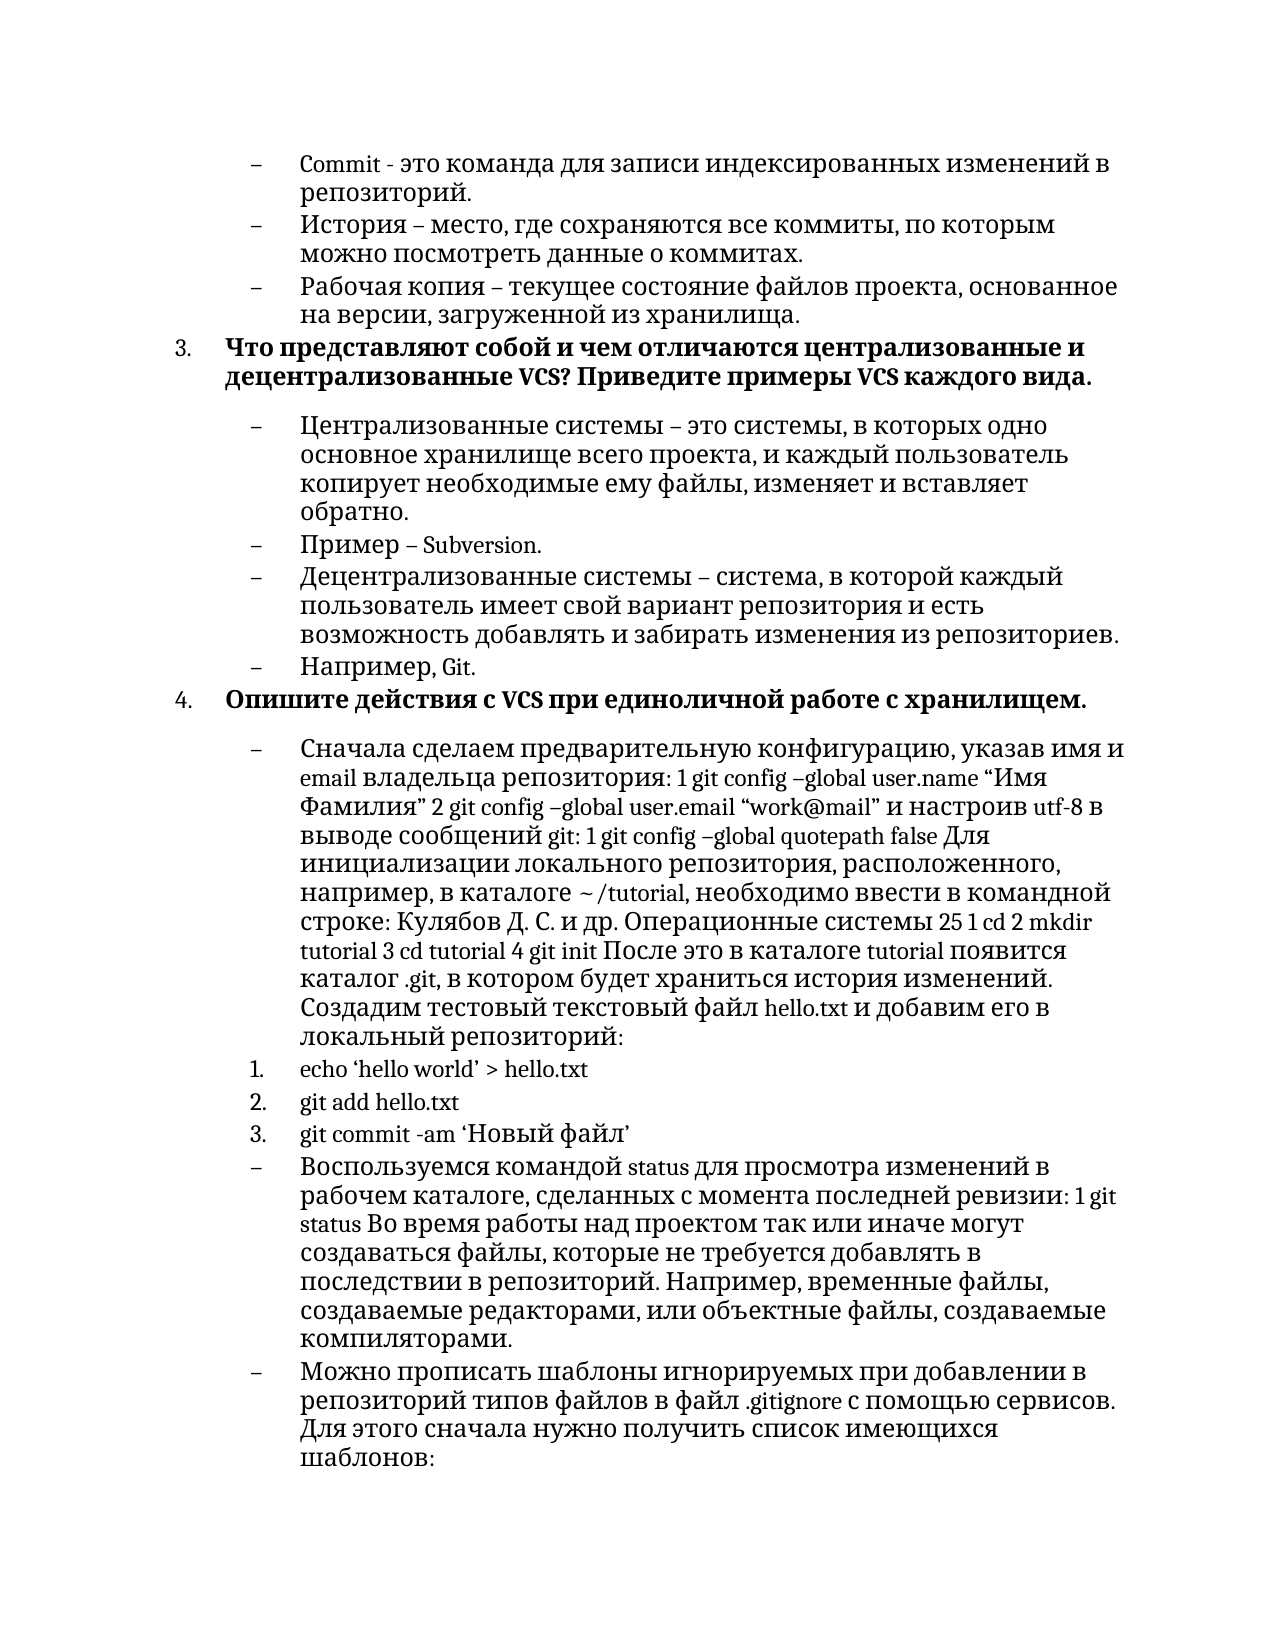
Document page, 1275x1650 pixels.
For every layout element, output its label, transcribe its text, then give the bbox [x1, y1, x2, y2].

list Например, Git. [250, 653, 1125, 682]
list Commit - это команда для записи индексированных изменений в репозиторий. [250, 150, 1125, 207]
list История – место, где сохраняются все коммиты, по которым можно посмотреть данные о коммитах. [250, 211, 1125, 269]
list Можно прописать шаблоны игнорируемых при добавлении в репозиторий типов файлов в файл .gitignore с помощью сервисов. Для этого сначала нужно получить список имеющихся шаблонов: [250, 1358, 1125, 1473]
list git commit -am ‘Новый файл’ [250, 1120, 1125, 1149]
list echo ‘hello world’ > hello.txt [250, 1055, 1125, 1084]
list Пример – Subversion. [250, 531, 1125, 559]
list Рабочая копия – текущее состояние файлов проекта, основанное на версии, загруженной из хранилища. [250, 272, 1125, 330]
list git add hello.txt [250, 1088, 1125, 1117]
list Опишите действия с VCS при единоличной работе с хранилищем. [175, 686, 1125, 714]
list Что представляют собой и чем отличаются централизованные и децентрализованные VCS? Приведите примеры VCS каждого вида. [175, 334, 1125, 391]
list Сначала сделаем предварительную конфигурацию, указав имя и email владельца репозитория: 1 git config –global user.name “Имя Фамилия” 2 git config –global user.email “work@mail” и настроив utf-8 в выводе сообщений git: 1 git config –global quotepath false Для инициализации локального репозитория, расположенного, например, в каталоге ~/tutorial, необходимо ввести в командной строке: Кулябов Д. С. и др. Операционные системы 25 1 cd 2 mkdir tutorial 3 cd tutorial 4 git init После это в каталоге tutorial появится каталог .git, в котором будет храниться история изменений. Создадим тестовый текстовый файл hello.txt и добавим его в локальный репозиторий: [250, 735, 1125, 1052]
list Воспользуемся командой status для просмотра изменений в рабочем каталоге, сделанных с момента последней ревизии: 1 git status Во время работы над проектом так или иначе могут создаваться файлы, которые не требуется добавлять в последствии в репозиторий. Например, временные файлы, создаваемые редакторами, или объектные файлы, создаваемые компиляторами. [250, 1153, 1125, 1354]
list Децентрализованные системы – система, в которой каждый пользователь имеет свой вариант репозитория и есть возможность добавлять и забирать изменения из репозиториев. [250, 563, 1125, 649]
list Централизованные системы – это системы, в которых одно основное хранилище всего проекта, и каждый пользователь копирует необходимые ему файлы, изменяет и вставляет обратно. [250, 412, 1125, 527]
